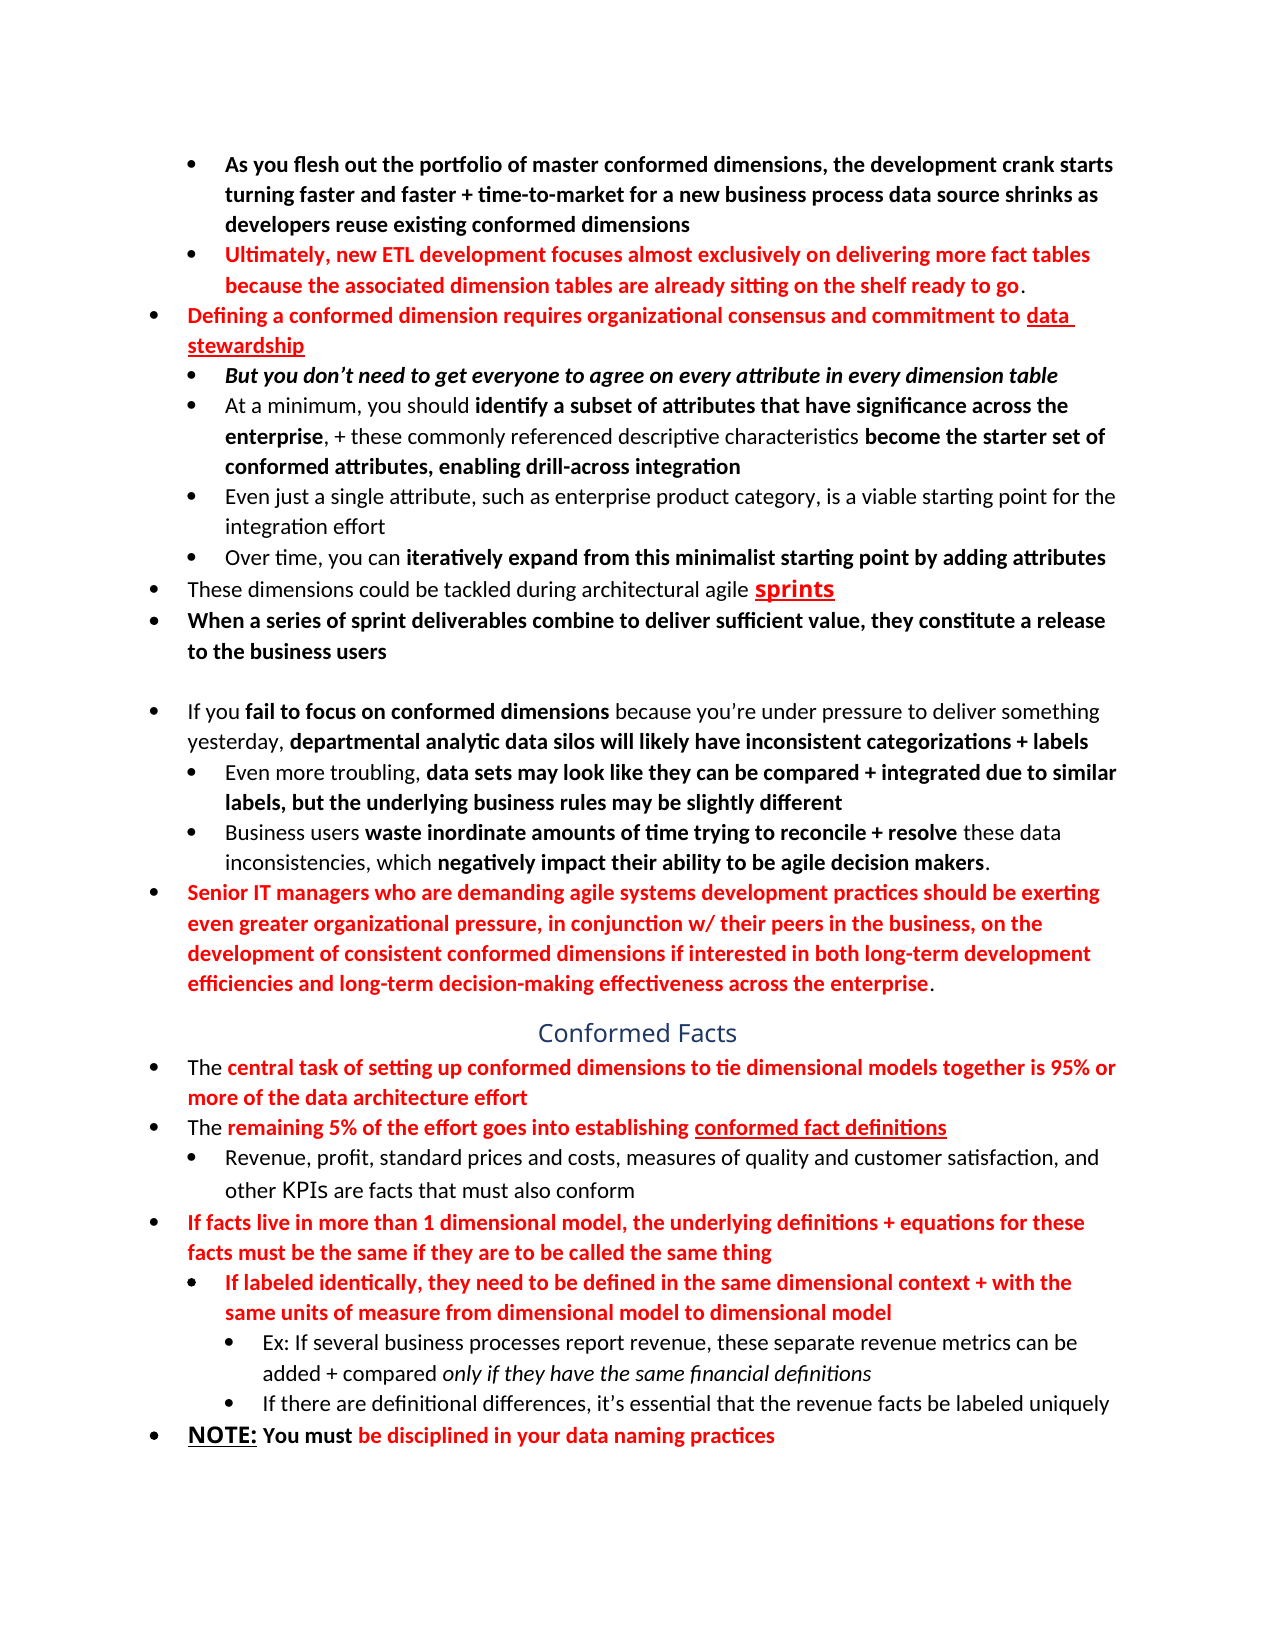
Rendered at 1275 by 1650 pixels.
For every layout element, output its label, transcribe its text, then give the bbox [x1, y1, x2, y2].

list Defining a conformed dimension requires organizational consensus and commitment to data stewardship [150, 301, 1125, 359]
list If there are definitional differences, it’s essential that the revenue facts be labeled uniquely [225, 1389, 1125, 1417]
list These dimensions could be tackled during architectural agile sprints [150, 573, 1125, 604]
list As you flesh out the portfolio of master conformed dimensions, the development crank starts turning faster and faster + time-to-market for a new business process data source shrinks as developers reuse existing conformed dimensions [187, 150, 1125, 238]
list Senior IT managers who are demanding agile systems development practices should be exerting even greater organizational pressure, in conjunction w/ their peers in the business, on the development of consistent conformed dimensions if interested in both long-term development efficiencies and long-term decision-making effectiveness across the enterprise. [150, 878, 1125, 997]
list Even just a single attribute, such as enterprise product category, is a viable starting point for the integration effort [187, 482, 1125, 541]
list The remaining 5% of the effort goes into establishing conformed fact definitions [150, 1113, 1125, 1141]
subtitle Conformed Facts [150, 1016, 1125, 1050]
list The central task of setting up conformed dimensions to tie dimensional models together is 95% or more of the data architecture effort [150, 1053, 1125, 1111]
list Ex: If several business processes report revenue, these separate revenue metrics can be added + compared only if they have the same financial definitions [225, 1328, 1125, 1387]
list Over time, you can iteratively expand from this minimalist starting point by adding attributes [187, 543, 1125, 571]
list But you don’t need to get everyone to agree on every attribute in every dimension table [187, 361, 1125, 389]
list When a series of sprint deliverables combine to deliver sufficient value, they constitute a release to the business users [150, 607, 1125, 665]
list Revenue, profit, standard prices and costs, measures of quality and customer satisfaction, and other KPIs are facts that must also conform [187, 1143, 1125, 1205]
list Business users waste inordinate amounts of time trying to reconcile + resolve these data inconsistencies, which negatively impact their ability to be agile decision makers. [187, 818, 1125, 876]
list Ultimately, new ETL development focuses almost exclusively on delivering more fact tables because the associated dimension tables are already sitting on the shelf ready to go. [187, 241, 1125, 299]
list NOTE: You must be disciplined in your data naming practices [150, 1419, 1125, 1450]
list Even more troubling, data sets may look like they can be compared + integrated due to similar labels, but the underlying business rules may be slightly different [187, 758, 1125, 816]
list If labeled identically, they need to be defined in the same dimensional context + with the same units of measure from dimensional model to dimensional model [187, 1268, 1125, 1326]
list If you fail to focus on conformed dimensions because you’re under pressure to deliver something yesterday, departmental analytic data silos will likely have inconsistent categorizations + labels [150, 697, 1125, 756]
list If facts live in more than 1 dimensional model, the underlying definitions + equations for these facts must be the same if they are to be called the same thing [150, 1208, 1125, 1266]
list At a minimum, you should identify a subset of attributes that have significance across the enterprise, + these commonly referenced descriptive characteristics become the starter set of conformed attributes, enabling drill-across integration [187, 392, 1125, 480]
